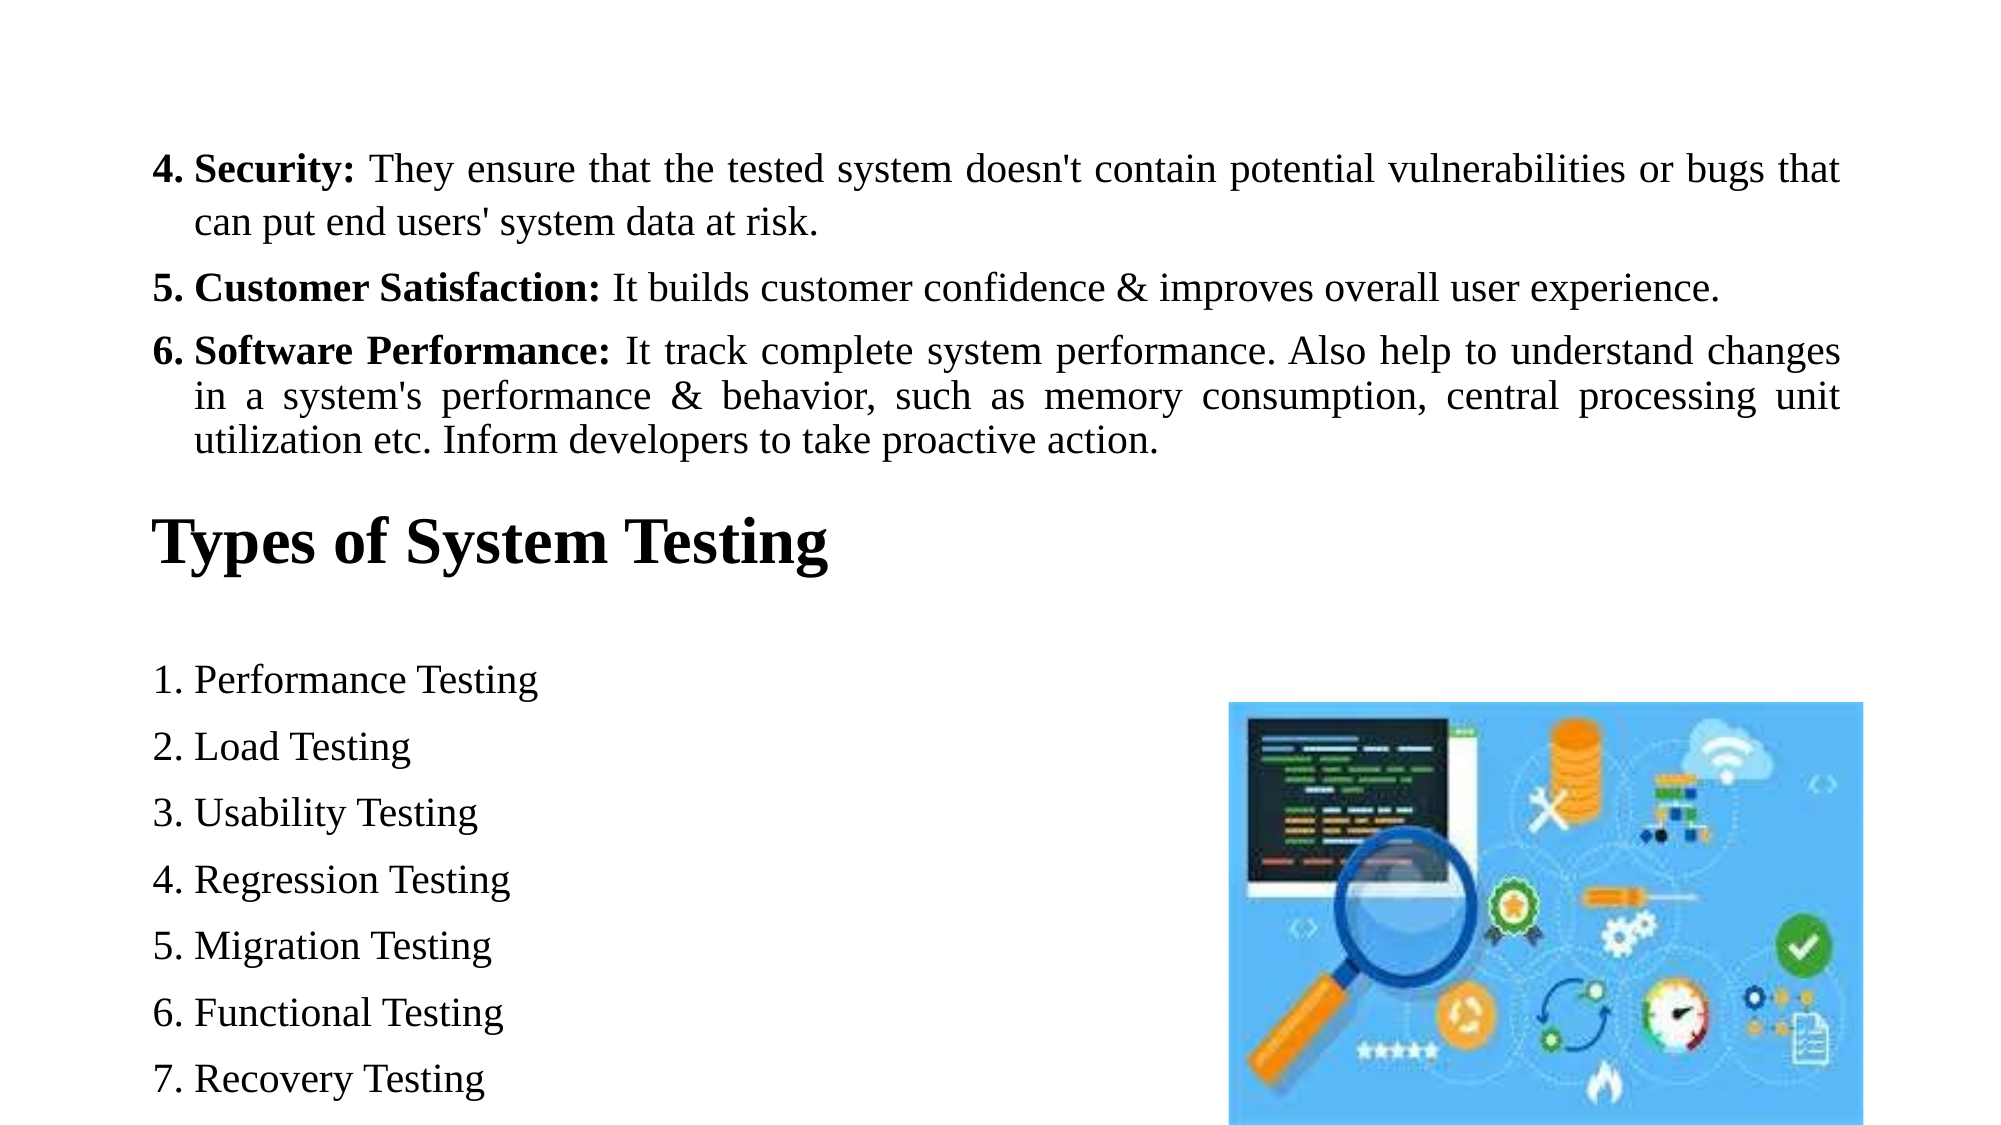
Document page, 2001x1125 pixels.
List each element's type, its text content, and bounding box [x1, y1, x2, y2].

list Software Performance: It track complete system performance. Also help to understand changes in a system's performance & behavior, such as memory consumption, central processing unit utilization etc. Inform developers to take proactive action. [152, 329, 1842, 463]
list Recovery Testing [152, 1054, 1228, 1102]
picture [1228, 702, 1864, 1125]
list Functional Testing [152, 987, 1228, 1035]
list Security: They ensure that the tested system doesn't contain potential vulnerabilities or bugs that can put end users' system data at risk. [152, 143, 1842, 244]
list Migration Testing [152, 921, 1228, 969]
list Customer Satisfaction: It builds customer confidence & improves overall user experience. [152, 263, 1842, 311]
list Regression Testing [152, 854, 1228, 902]
subtitle Types of System Testing [151, 502, 1842, 578]
list Load Testing [152, 721, 1228, 769]
list Usability Testing [152, 788, 1228, 836]
list Performance Testing [152, 654, 1842, 702]
